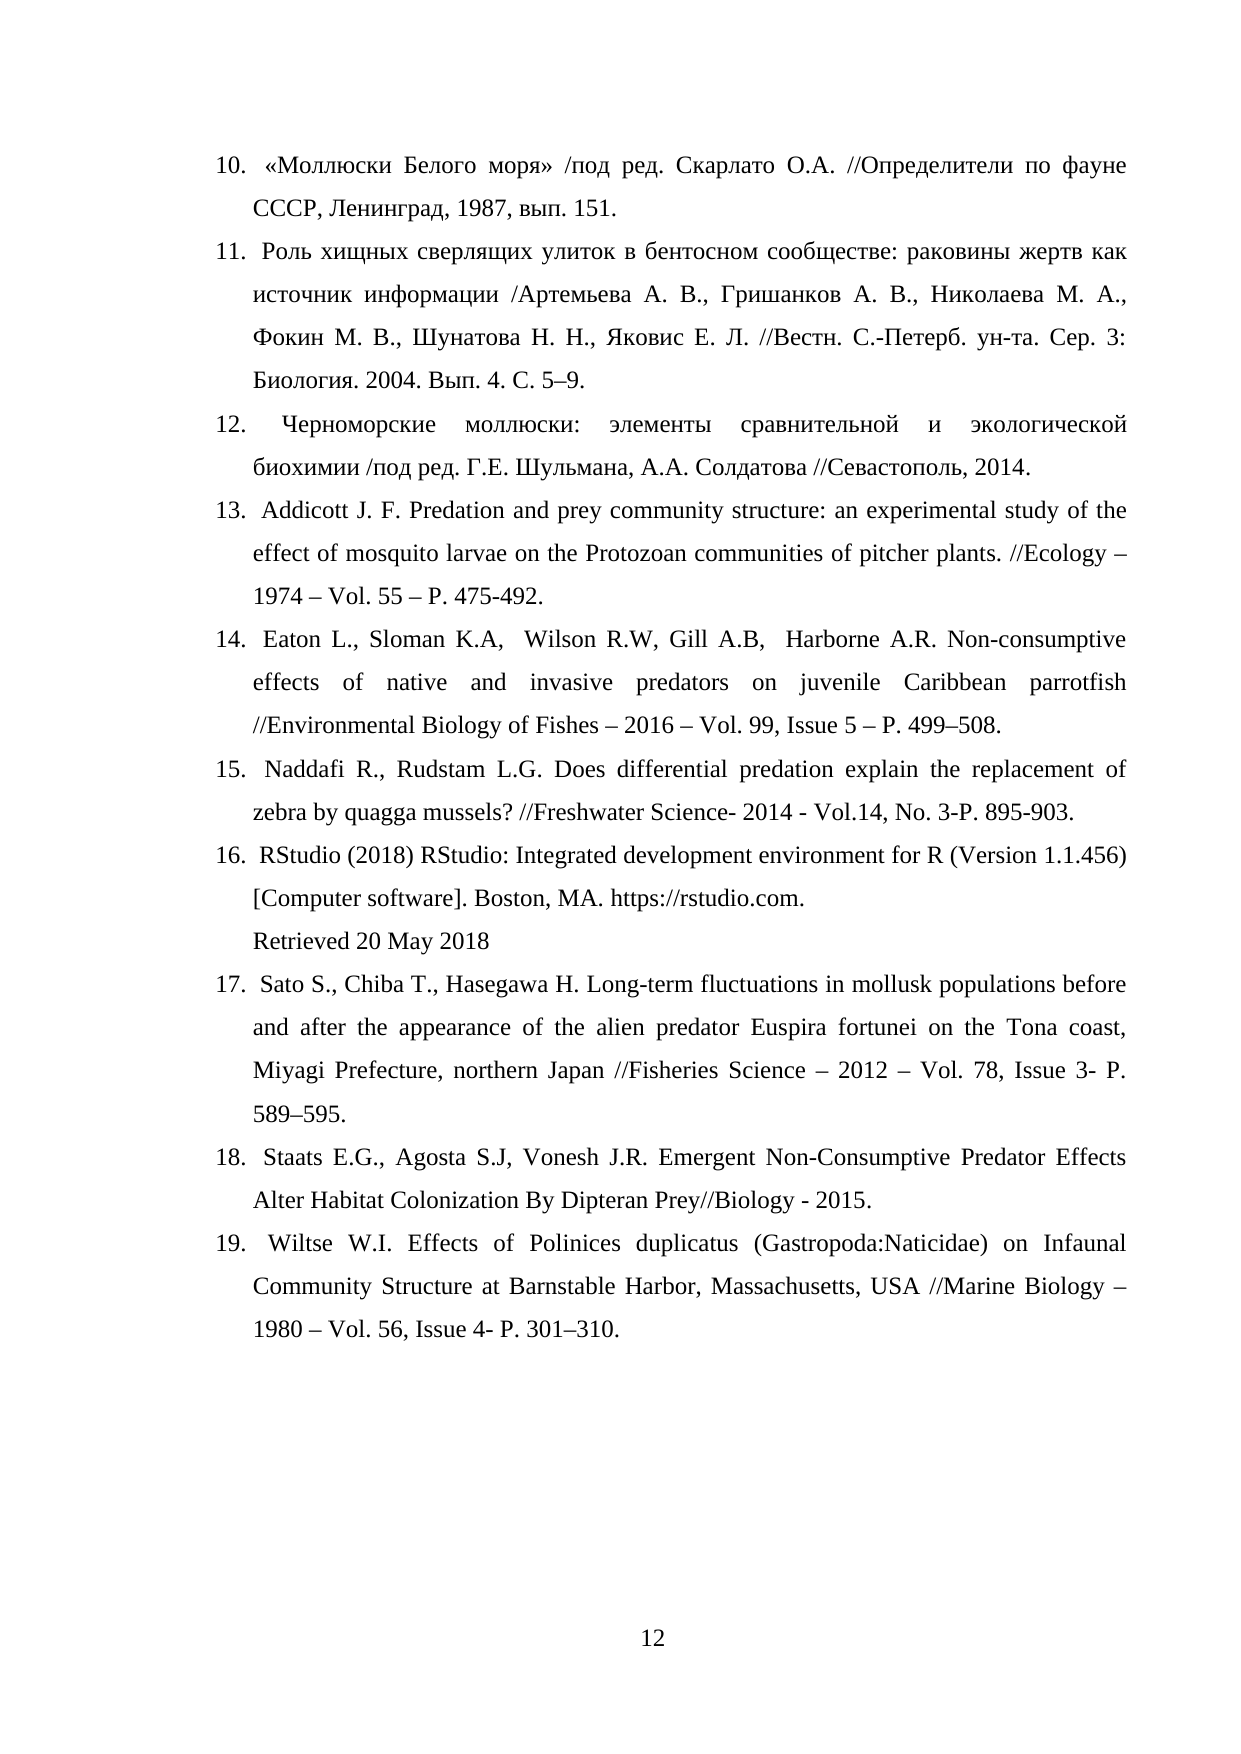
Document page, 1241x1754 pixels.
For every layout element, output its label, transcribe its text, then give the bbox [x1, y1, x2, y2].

list Черноморские моллюски: элементы сравнительной и экологической биохимии /под ред. Г.Е. Шульмана, А.А. Солдатова //Севастополь, 2014. [215, 409, 1128, 481]
list Addicott J. F. Predation and prey community structure: an experimental study of the effect of mosquito larvae on the Protozoan communities of pitcher plants. //Ecology – 1974 – Vol. 55 – P. 475-492. [215, 495, 1128, 610]
list Роль хищных сверлящих улиток в бентосном сообществе: раковины жертв как источник информации /Артемьева А. В., Гришанков А. В., Николаева М. А., Фокин М. В., Шунатова Н. Н., Яковис Е. Л. //Вестн. С.-Петерб. ун-та. Сер. 3: Биология. 2004. Вып. 4. С. 5–9. [215, 236, 1128, 394]
list Staats E.G., Agosta S.J, Vonesh J.R. Emergent Non-Consumptive Predator Effects Alter Habitat Colonization By Dipteran Prey//Biology - 2015. [215, 1142, 1128, 1214]
list «Моллюски Белого моря» /под ред. Скарлато О.А. //Определители по фауне СССР, Ленинград, 1987, вып. 151. [215, 150, 1128, 222]
list Naddafi R., Rudstam L.G. Does differential predation explain the replacement of zebra by quagga mussels? //Freshwater Science- 2014 - Vol.14, No. 3-P. 895-903. [215, 754, 1128, 826]
list Eaton L., Sloman K.A, Wilson R.W, Gill A.B, Harborne A.R. Non-consumptive effects of native and invasive predators on juvenile Caribbean parrotfish //Environmental Biology of Fishes – 2016 – Vol. 99, Issue 5 – P. 499–508. [215, 624, 1128, 739]
list RStudio (2018) RStudio: Integrated development environment for R (Version 1.1.456) [Computer software]. Boston, MA. https://rstudio.com. Retrieved 20 May 2018 [215, 840, 1128, 955]
list Sato S., Chiba T., Hasegawa H. Long-term fluctuations in mollusk populations before and after the appearance of the alien predator Euspira fortunei on the Tona coast, Miyagi Prefecture, northern Japan //Fisheries Science – 2012 – Vol. 78, Issue 3- P. 589–595. [215, 969, 1128, 1127]
list Wiltse W.I. Effects of Polinices duplicatus (Gastropoda:Naticidae) on Infaunal Community Structure at Barnstable Harbor, Massachusetts, USA //Marine Biology – 1980 – Vol. 56, Issue 4- P. 301–310. [215, 1228, 1128, 1343]
